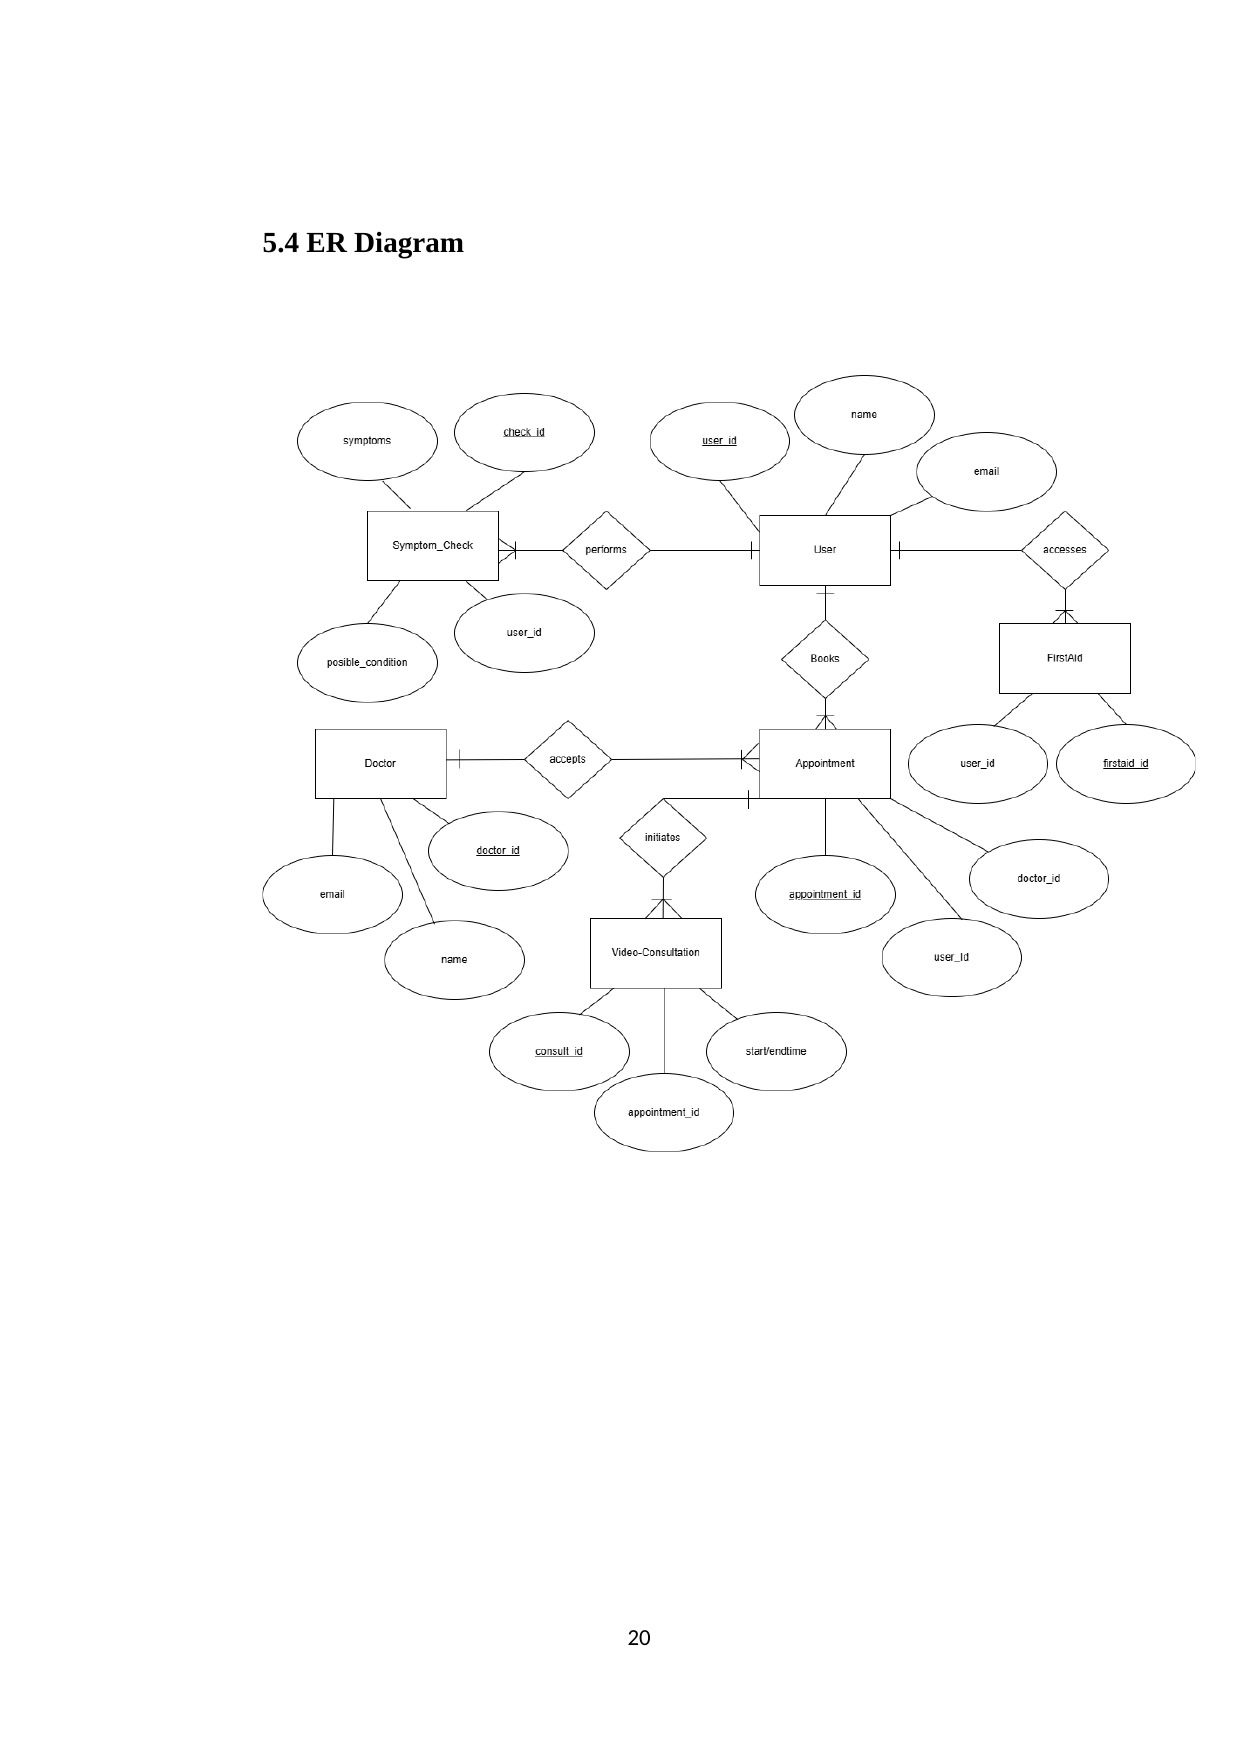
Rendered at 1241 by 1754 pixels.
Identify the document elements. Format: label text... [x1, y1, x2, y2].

subtitle 5.4 ER Diagram [262, 225, 1015, 258]
picture [262, 375, 1196, 1152]
